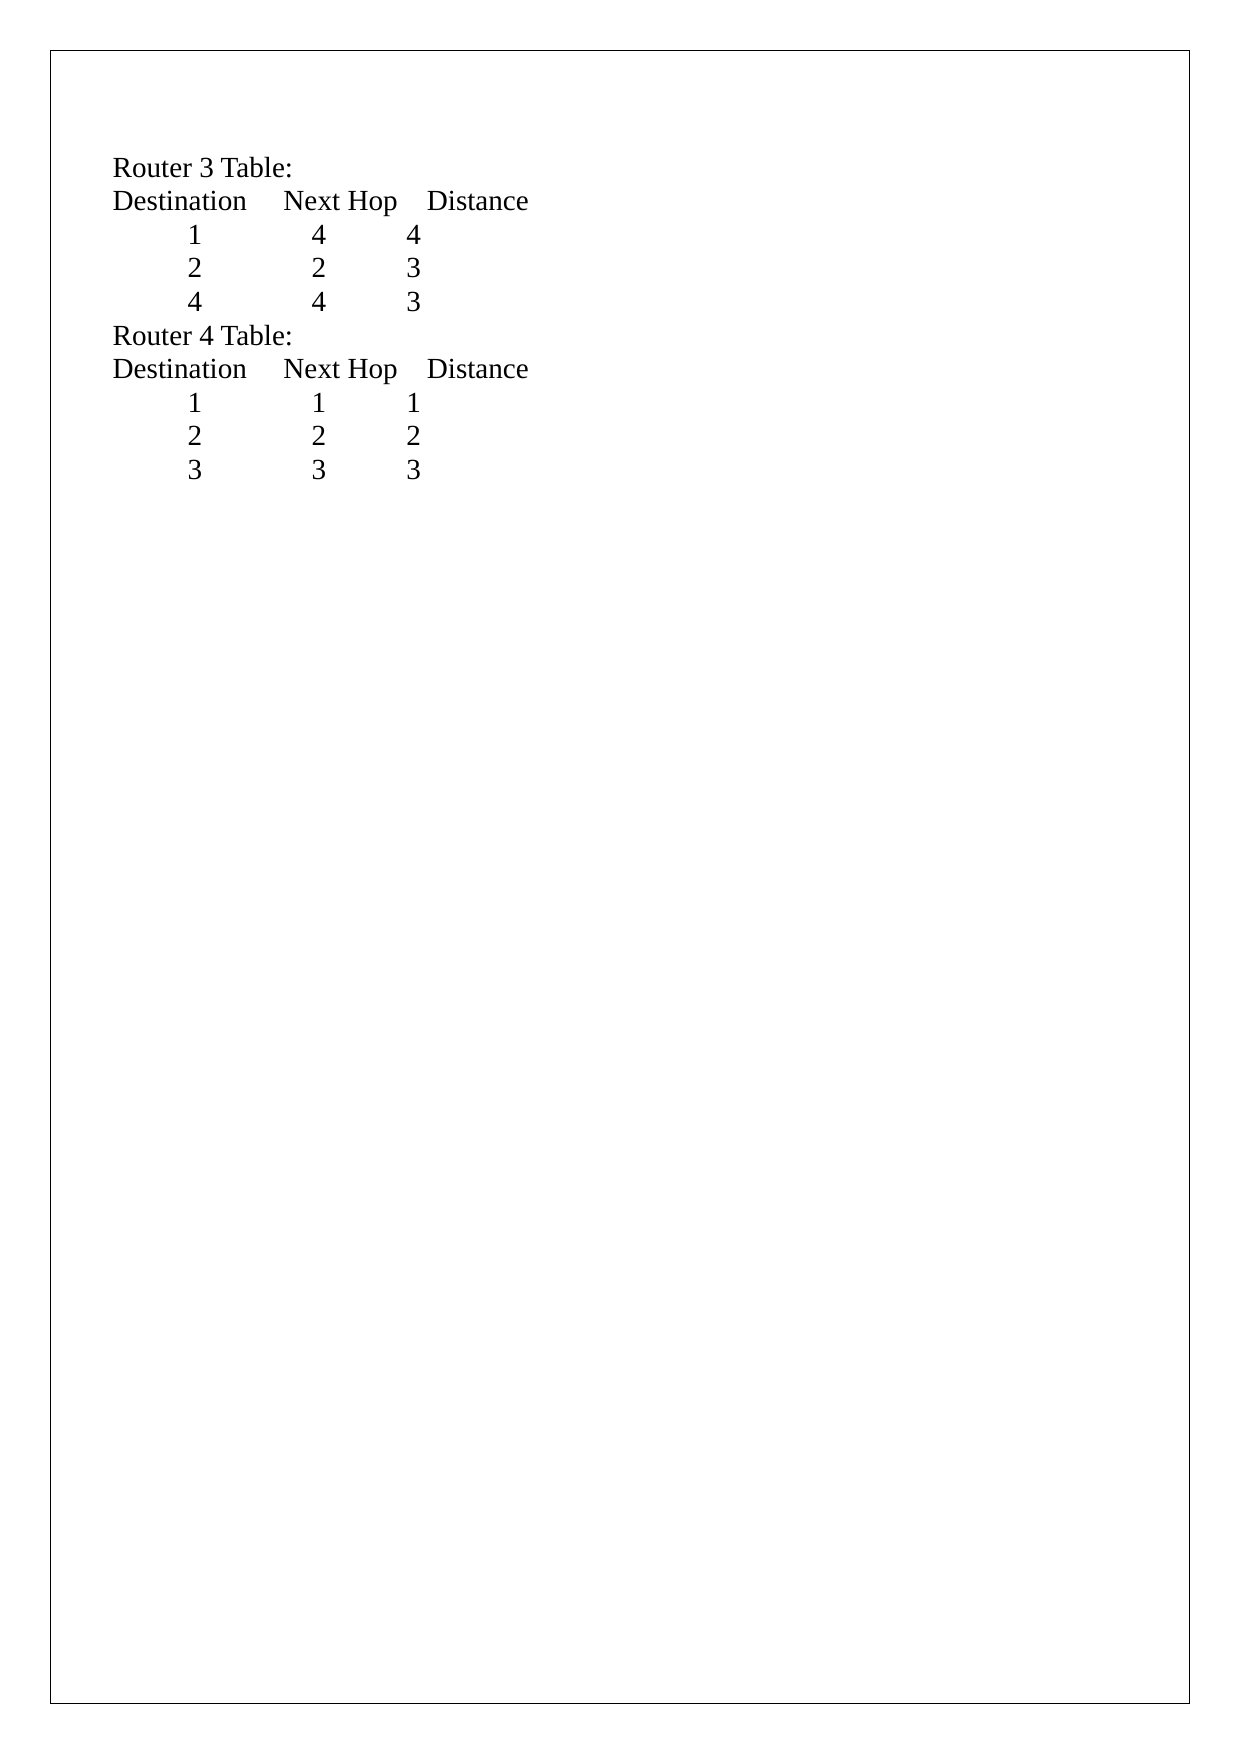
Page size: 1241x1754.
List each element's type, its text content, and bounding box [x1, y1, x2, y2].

text 2 2 2 [112, 418, 1128, 452]
text 3 3 3 [112, 452, 1128, 485]
text 2 2 3 [112, 251, 1128, 284]
text 1 1 1 [112, 385, 1128, 418]
text Router 3 Table: [112, 150, 1128, 183]
text 1 4 4 [112, 217, 1128, 251]
text Destination Next Hop Distance [112, 351, 1128, 385]
text 4 4 3 [112, 284, 1128, 318]
text Router 4 Table: [112, 318, 1128, 351]
text Destination Next Hop Distance [112, 183, 1128, 217]
